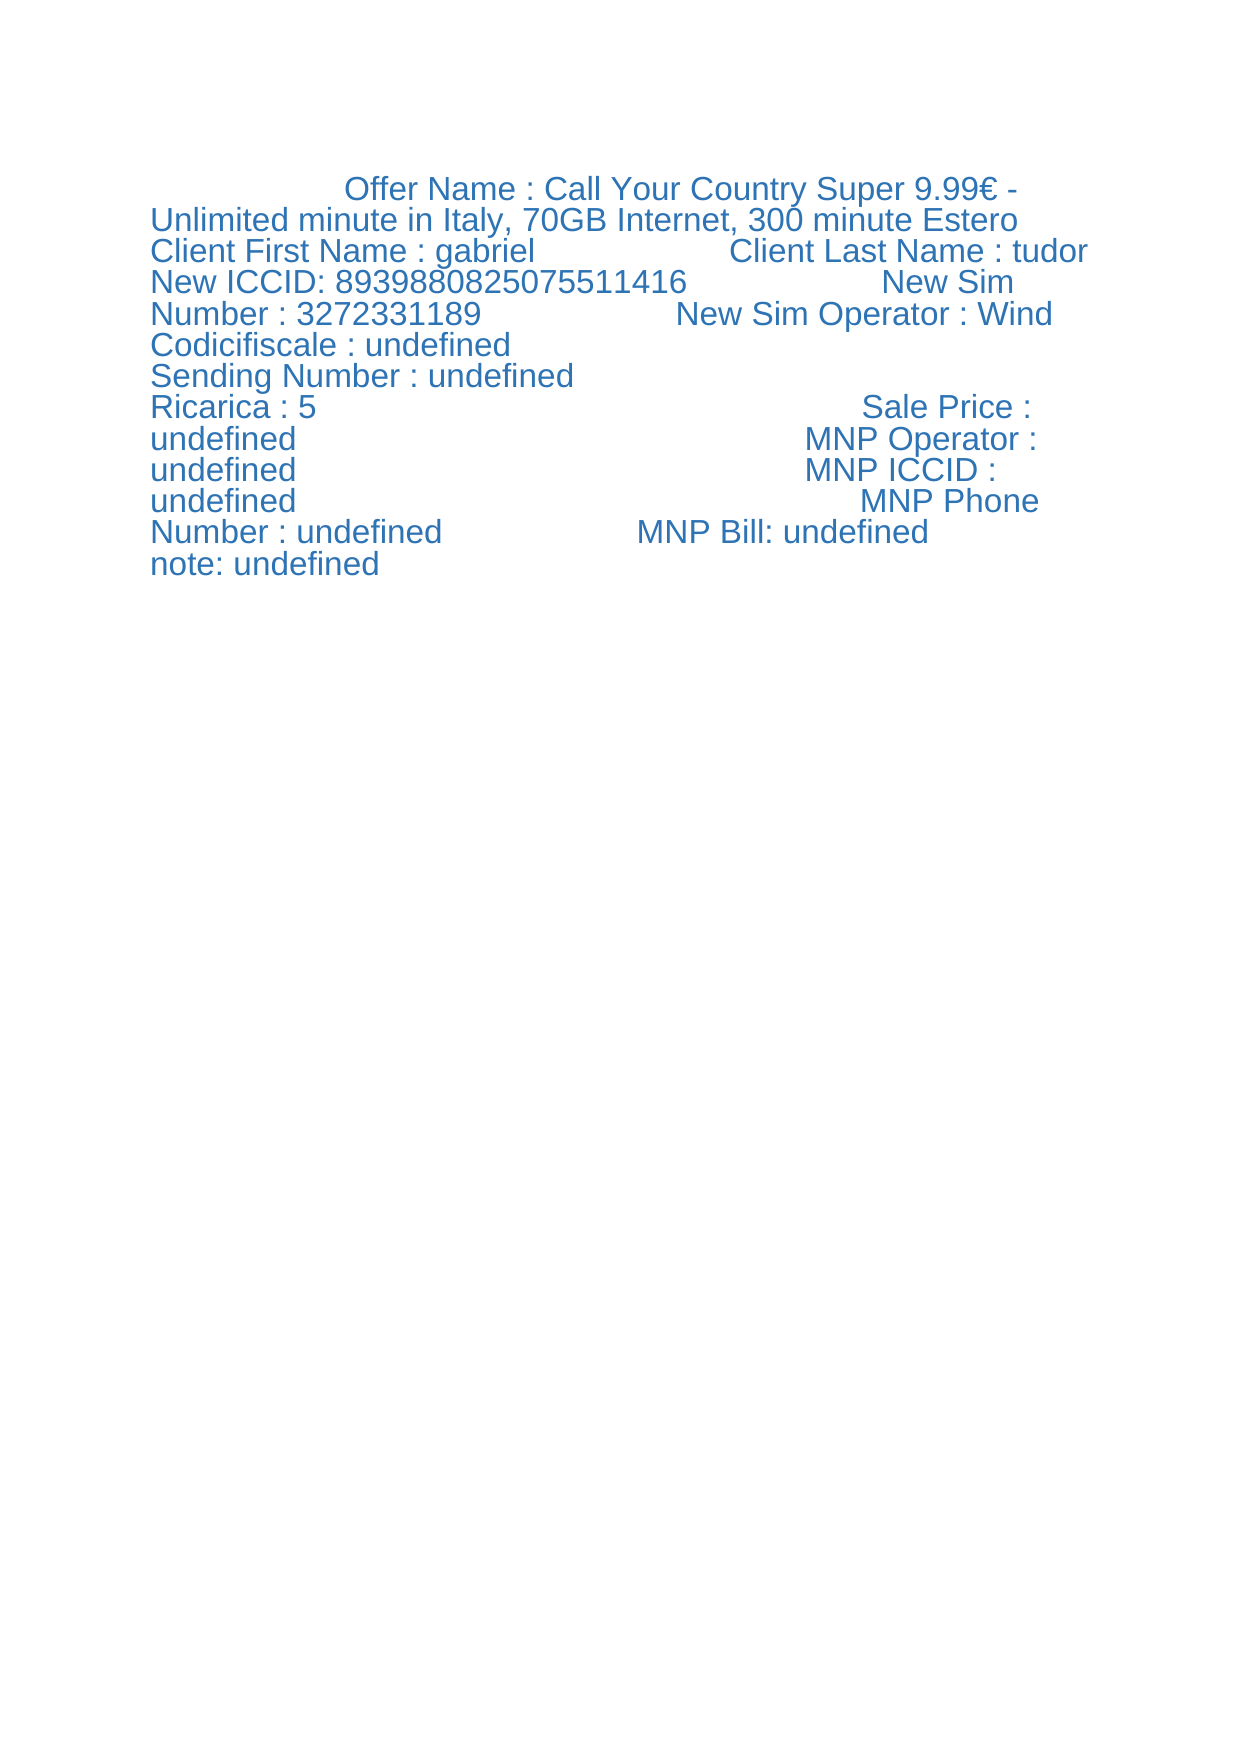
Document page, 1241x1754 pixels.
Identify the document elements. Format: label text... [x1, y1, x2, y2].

subtitle Offer Name : Call Your Country Super 9.99€ -Unlimited minute in Italy, 70GB Internet, 300 minute Estero Client First Name : gabriel Client Last Name : tudor New ICCID: 8939880825075511416 New Sim Number : 3272331189 New Sim Operator : Wind Codicifiscale : undefined Sending Number : undefined Ricarica : 5 Sale Price : undefined MNP Operator : undefined MNP ICCID : undefined MNP Phone Number : undefined MNP Bill: undefined note: undefined [150, 175, 1090, 581]
